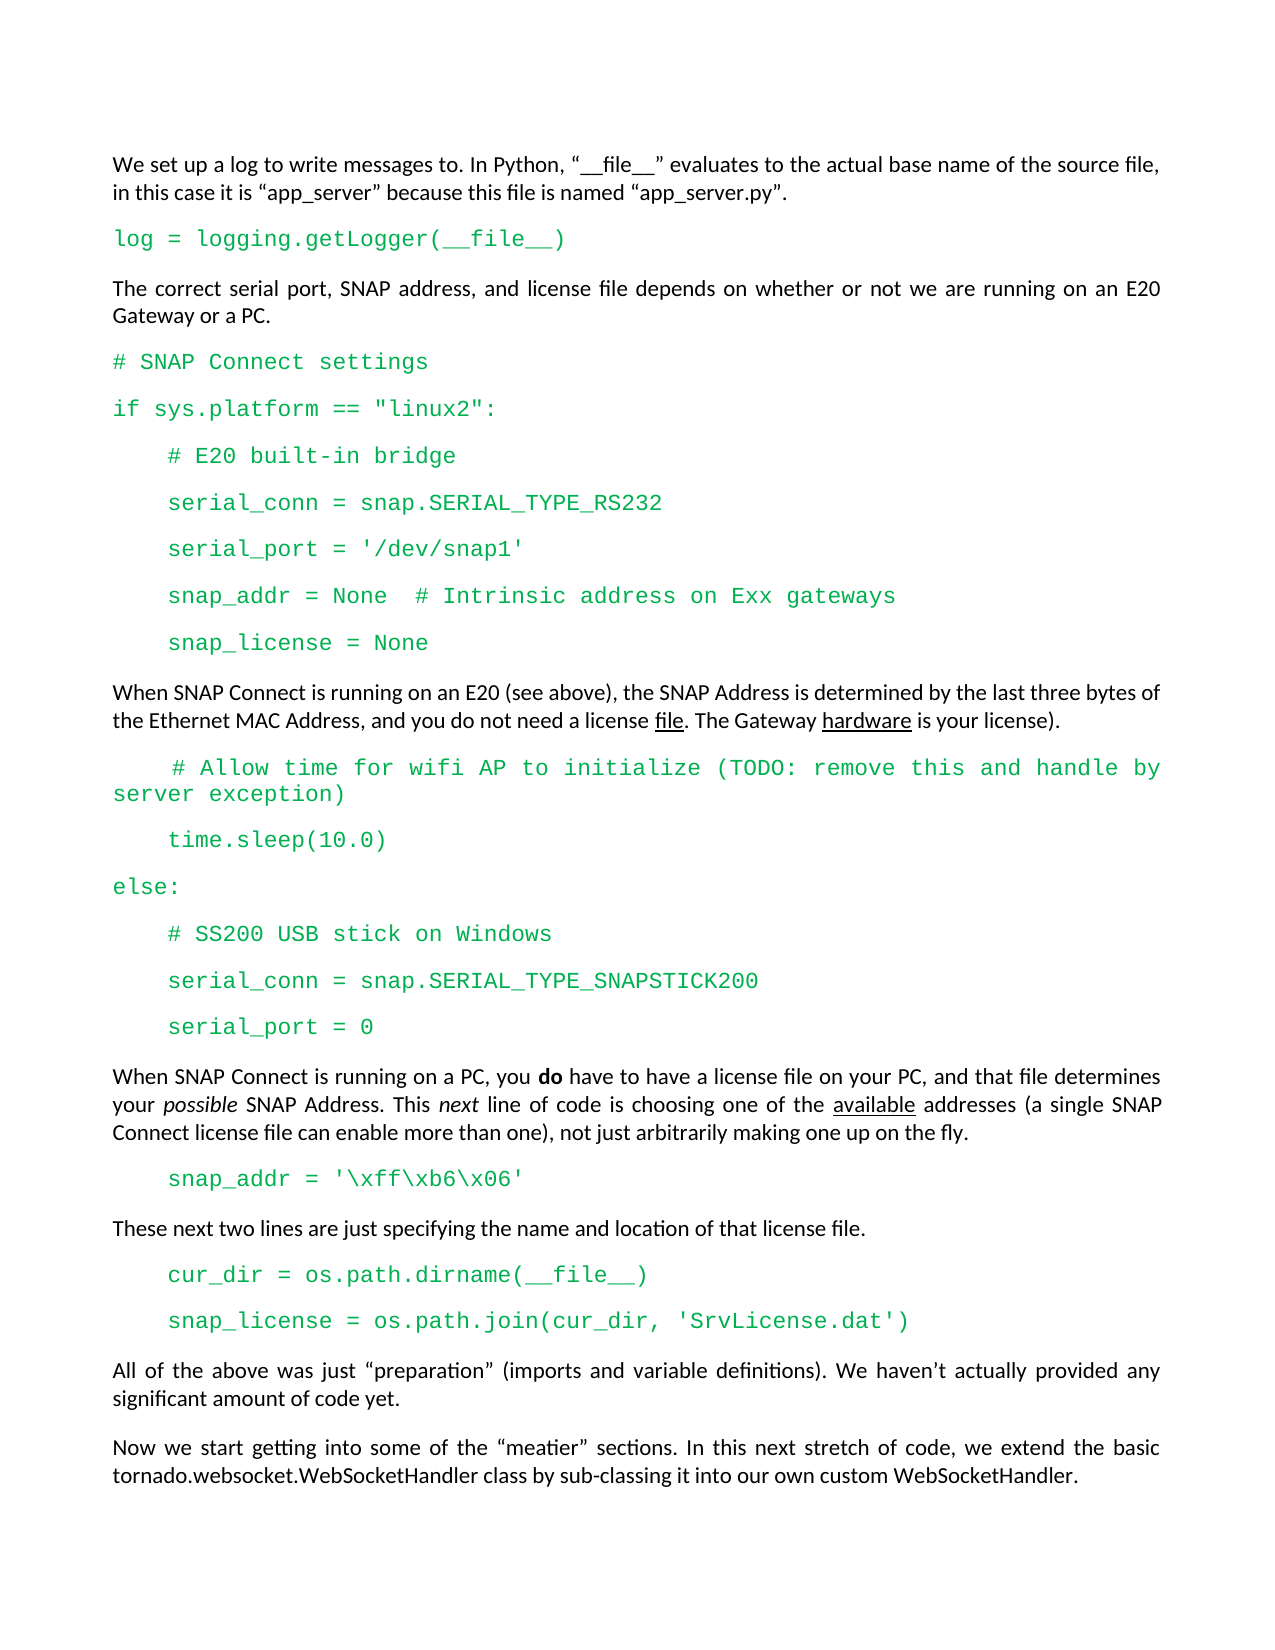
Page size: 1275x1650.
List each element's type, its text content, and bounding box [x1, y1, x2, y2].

text serial_conn = snap.SERIAL_TYPE_RS232 [112, 491, 1162, 517]
text serial_conn = snap.SERIAL_TYPE_SNAPSTICK200 [112, 969, 1162, 995]
text # SNAP Connect settings [112, 351, 1162, 376]
text snap_license = None [112, 631, 1162, 657]
text snap_addr = None # Intrinsic address on Exx gateways [112, 584, 1162, 610]
text cur_dir = os.path.dirname(__file__) [112, 1263, 1162, 1289]
text time.sleep(10.0) [112, 829, 1162, 854]
text snap_license = os.path.join(cur_dir, 'SrvLicense.dat') [112, 1310, 1162, 1336]
text All of the above was just “preparation” (imports and variable definitions). We haven’t actually provided any significant amount of code yet. [112, 1357, 1162, 1413]
text Now we start getting into some of the “meatier” sections. In this next stretch of code, we extend the basic tornado.websocket.WebSocketHandler class by sub-classing it into our own custom WebSocketHandler. [112, 1433, 1162, 1489]
text serial_port = '/dev/snap1' [112, 538, 1162, 563]
text serial_port = 0 [112, 1016, 1162, 1042]
text # Allow time for wifi AP to initialize (TODO: remove this and handle by server exception) [112, 756, 1162, 808]
text if sys.platform == "linux2": [112, 397, 1162, 423]
text else: [112, 875, 1162, 901]
text log = logging.getLogger(__file__) [112, 227, 1162, 253]
text We set up a log to write messages to. In Python, “__file__” evaluates to the actual base name of the source file, in this case it is “app_server” because this file is named “app_server.py”. [112, 150, 1162, 206]
text When SNAP Connect is running on an E20 (see above), the SNAP Address is determined by the last three bytes of the Ethernet MAC Address, and you do not need a license file. The Gateway hardware is your license). [112, 678, 1162, 735]
text snap_addr = '\xff\xb6\x06' [112, 1167, 1162, 1193]
text # SS200 USB stick on Windows [112, 922, 1162, 948]
text # E20 built-in bridge [112, 444, 1162, 470]
text These next two lines are just specifying the name and location of that license file. [112, 1214, 1162, 1242]
text The correct serial port, SNAP address, and license file depends on whether or not we are running on an E20 Gateway or a PC. [112, 274, 1162, 330]
text When SNAP Connect is running on a PC, you do have to have a license file on your PC, and that file determines your possible SNAP Address. This next line of code is choosing one of the available addresses (a single SNAP Connect license file can enable more than one), not just arbitrarily making one up on the fly. [112, 1062, 1162, 1147]
